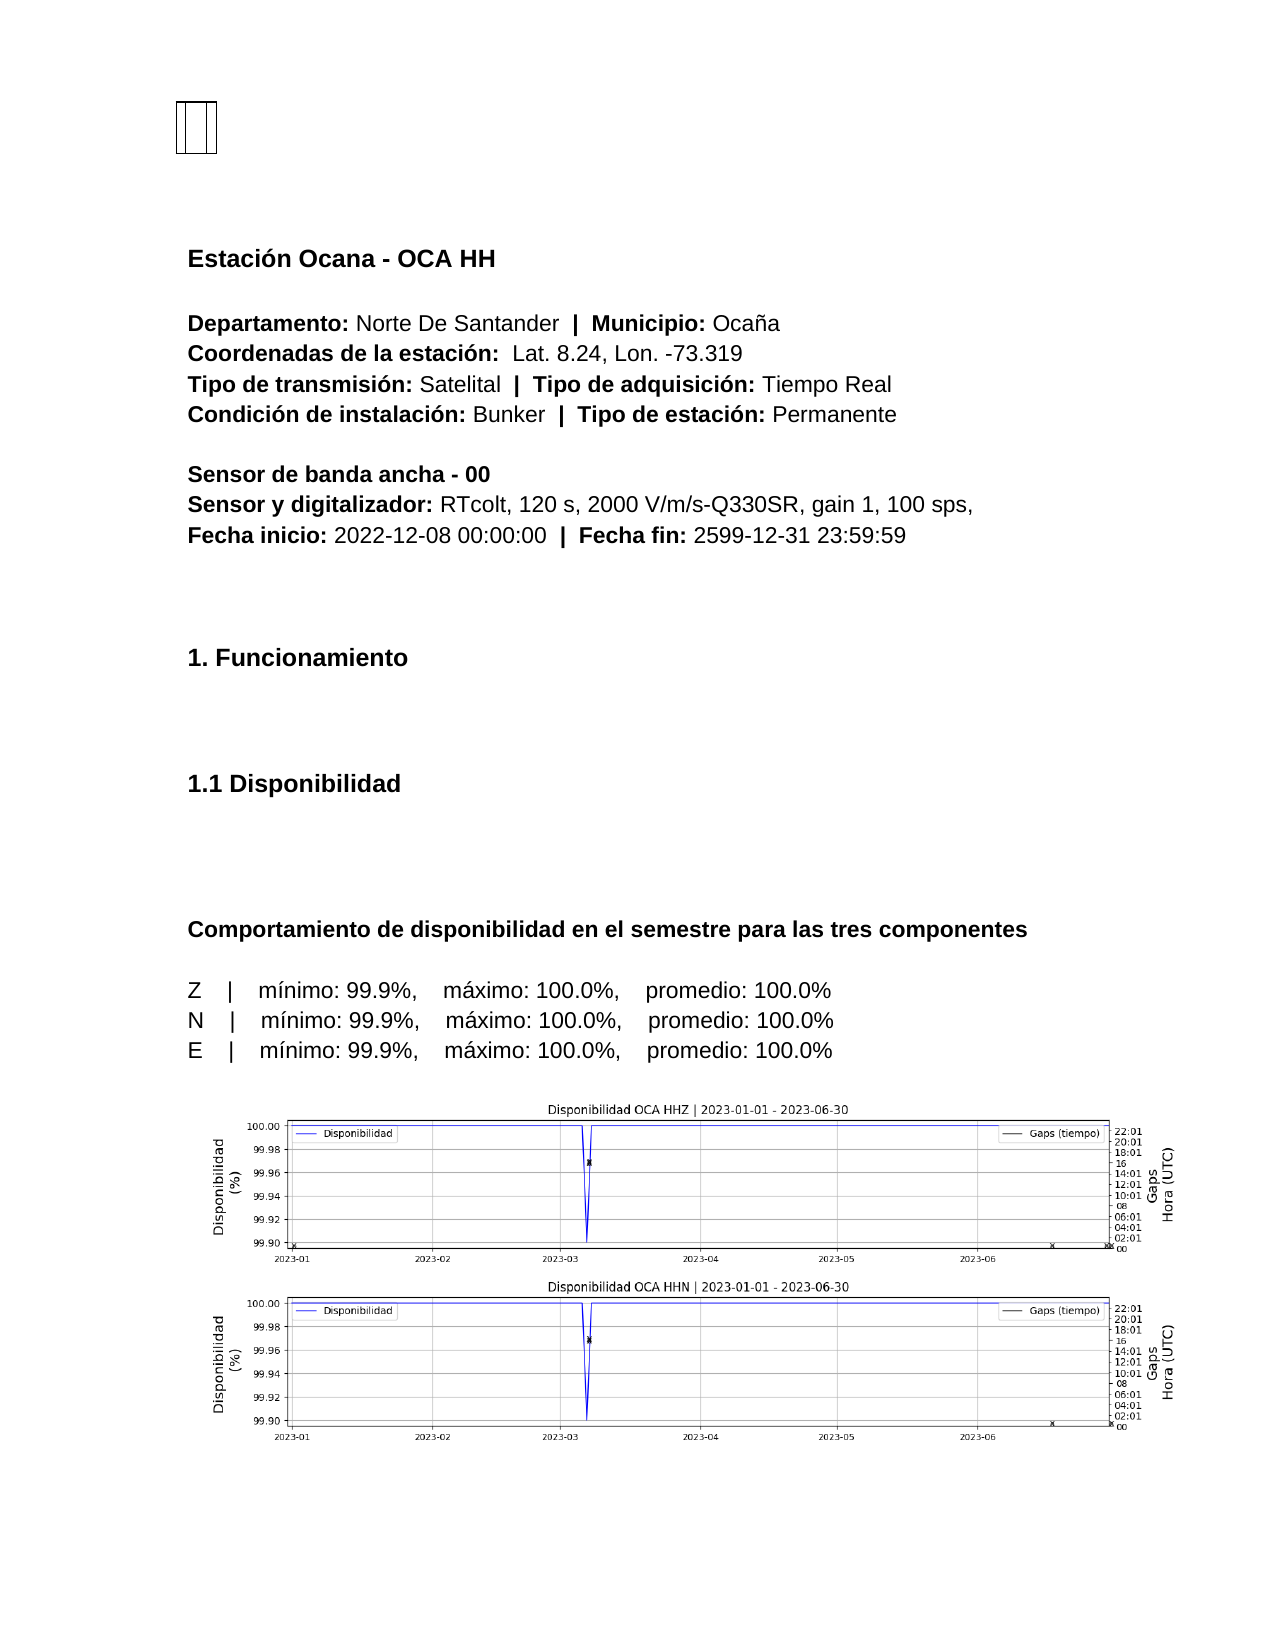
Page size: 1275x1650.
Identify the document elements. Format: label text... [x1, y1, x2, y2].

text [187, 916, 1087, 1448]
picture [206, 1097, 1182, 1271]
picture [206, 1275, 1182, 1449]
text Estación Ocana - OCA HH Departamento: Norte De Santander | Municipio: Ocaña Coordenadas de la estación: Lat. 8.24, Lon. -73.319 Tipo de transmisión: Satelital | Tipo de adquisición: Tiempo Real Condición de instalación: Bunker | Tipo de estación: Permanente Sensor de banda ancha - 00 Sensor y digitalizador: RTcolt, 120 s, 2000 V/m/s-Q330SR, gain 1, 100 sps, Fecha inicio: 2022-12-08 00:00:00 | Fecha fin: 2599-12-31 23:59:59 1. Funcionamiento 1.1 Disponibilidad [187, 153, 1087, 891]
